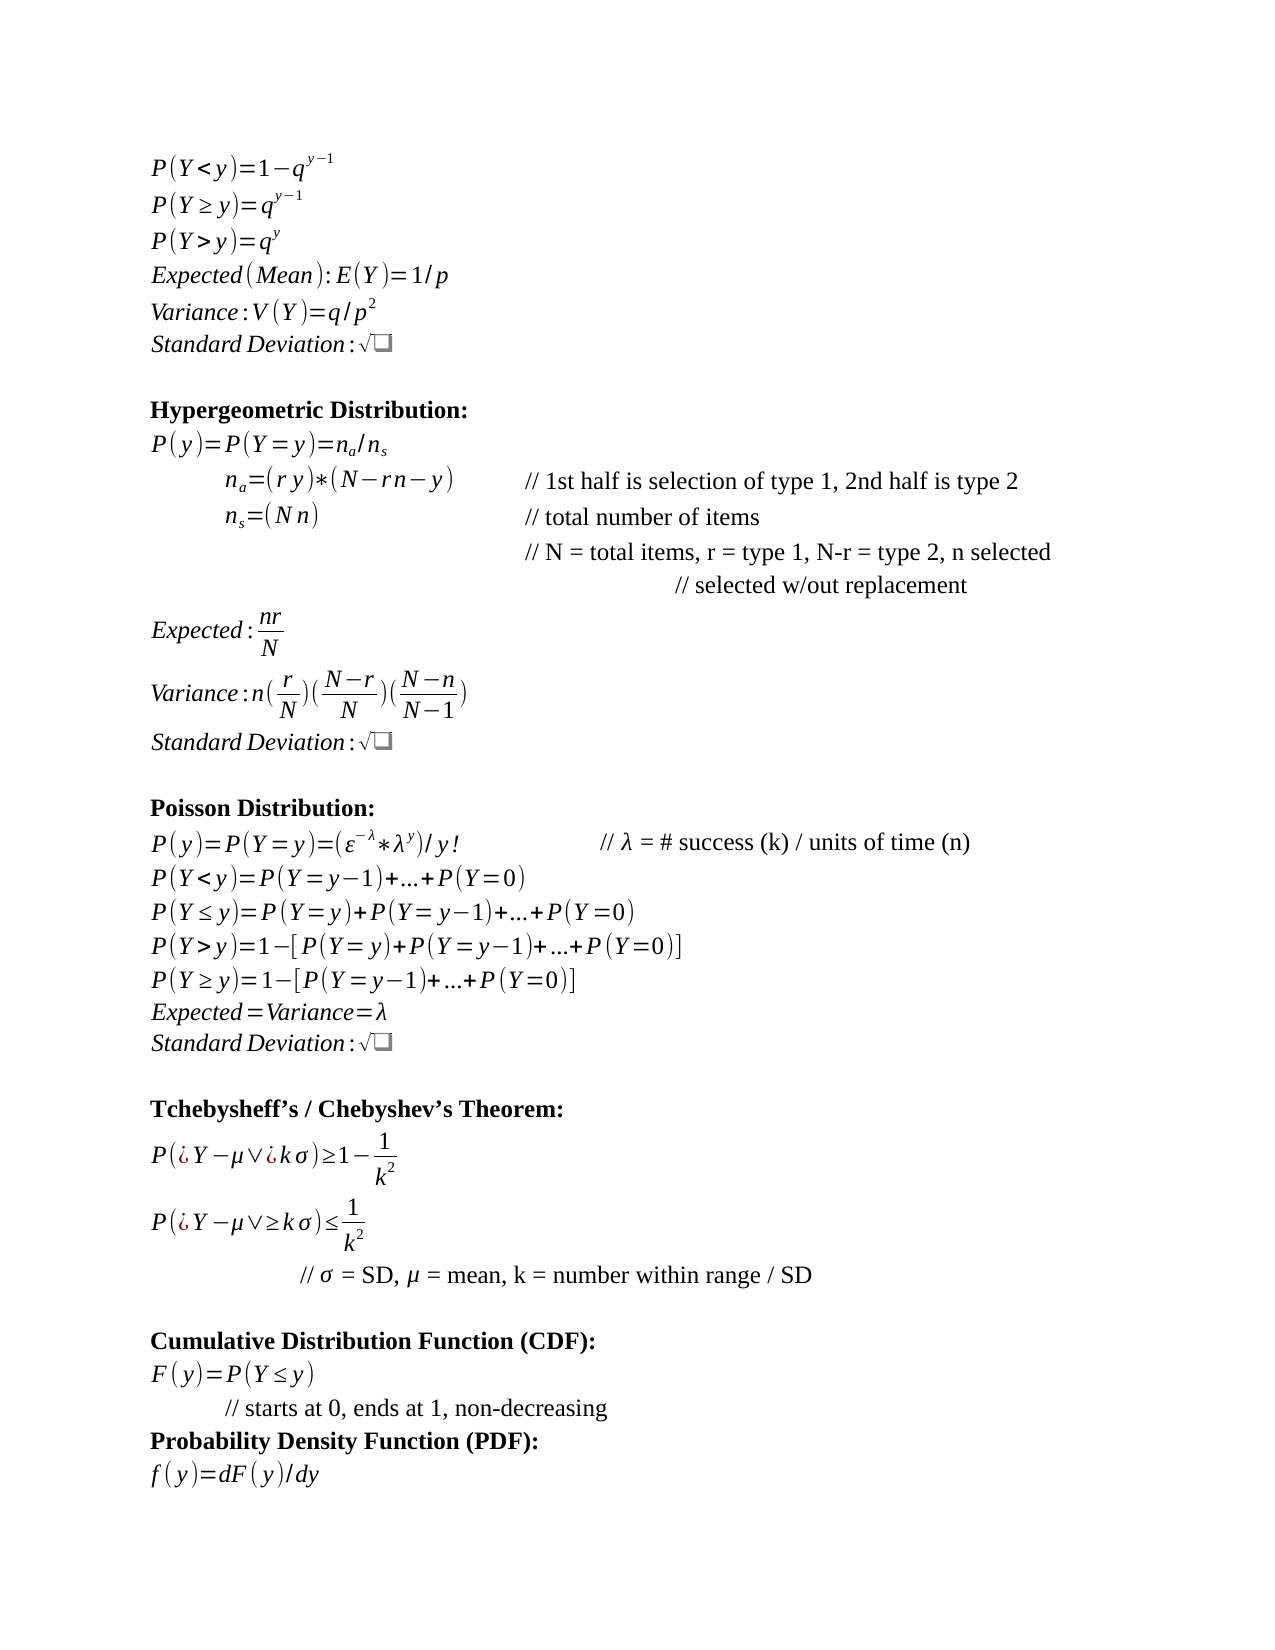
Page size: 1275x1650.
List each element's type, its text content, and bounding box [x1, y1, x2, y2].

text // starts at 0, ends at 1, non-decreasing [150, 1393, 1125, 1422]
text // = SD, = mean, k = number within range / SD [150, 1260, 1125, 1289]
text // = # success (k) / units of time (n) [150, 826, 1125, 859]
text Probability Density Function (PDF): [150, 1426, 1125, 1455]
text // total number of items [150, 501, 1125, 532]
text // 1st half is selection of type 1, 2nd half is type 2 [150, 464, 1125, 496]
text Poisson Distribution: [150, 793, 1125, 822]
text Cumulative Distribution Function (CDF): [150, 1326, 1125, 1355]
text Tchebysheff’s / Chebyshev’s Theorem: [150, 1094, 1125, 1123]
text Hypergeometric Distribution: [150, 395, 1125, 424]
text // selected w/out replacement [150, 570, 1125, 598]
text // N = total items, r = type 1, N-r = type 2, n selected [150, 537, 1125, 566]
